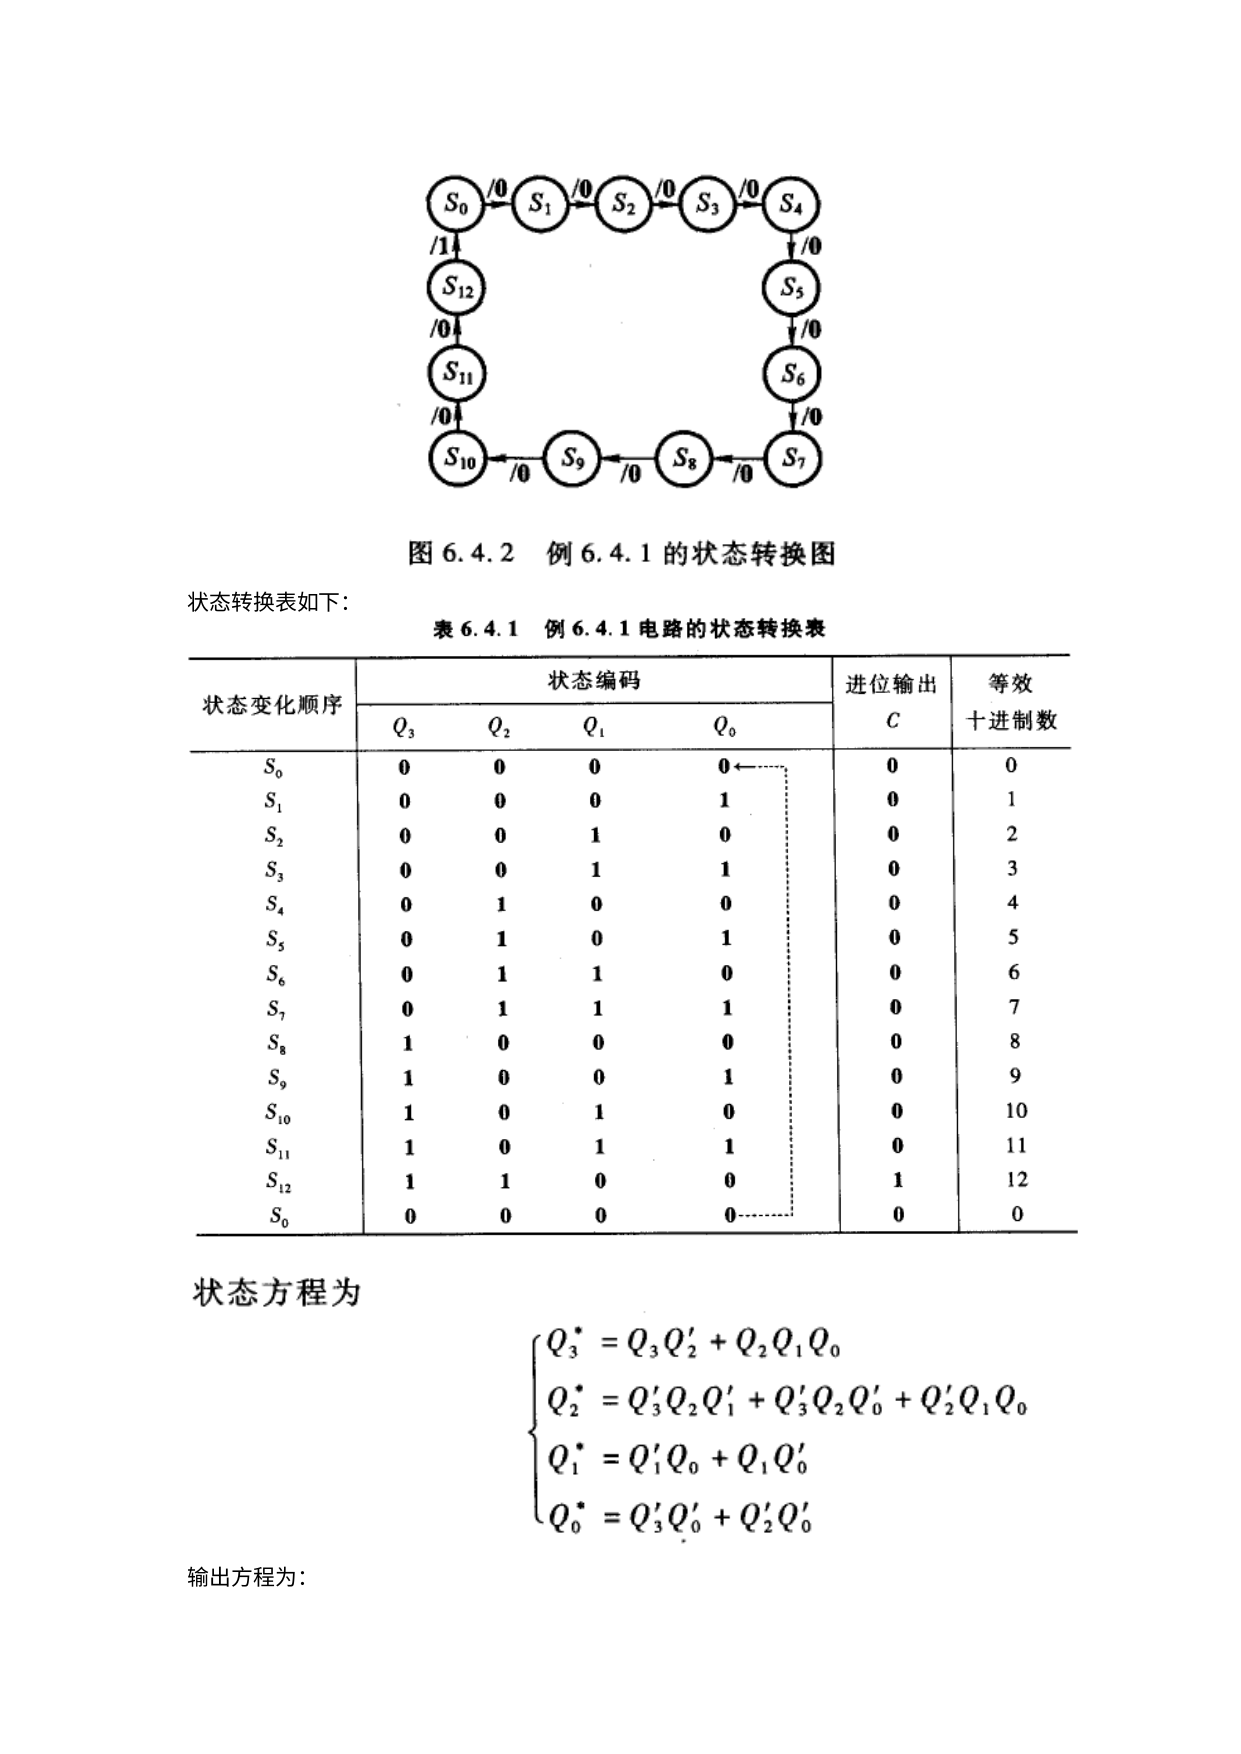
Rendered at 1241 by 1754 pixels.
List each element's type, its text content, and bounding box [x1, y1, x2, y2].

picture [388, 162, 853, 576]
text 状态转换表如下： [187, 584, 1053, 617]
picture [187, 1267, 1039, 1547]
picture [187, 617, 1088, 1244]
text 输出方程为： [187, 1559, 1053, 1592]
